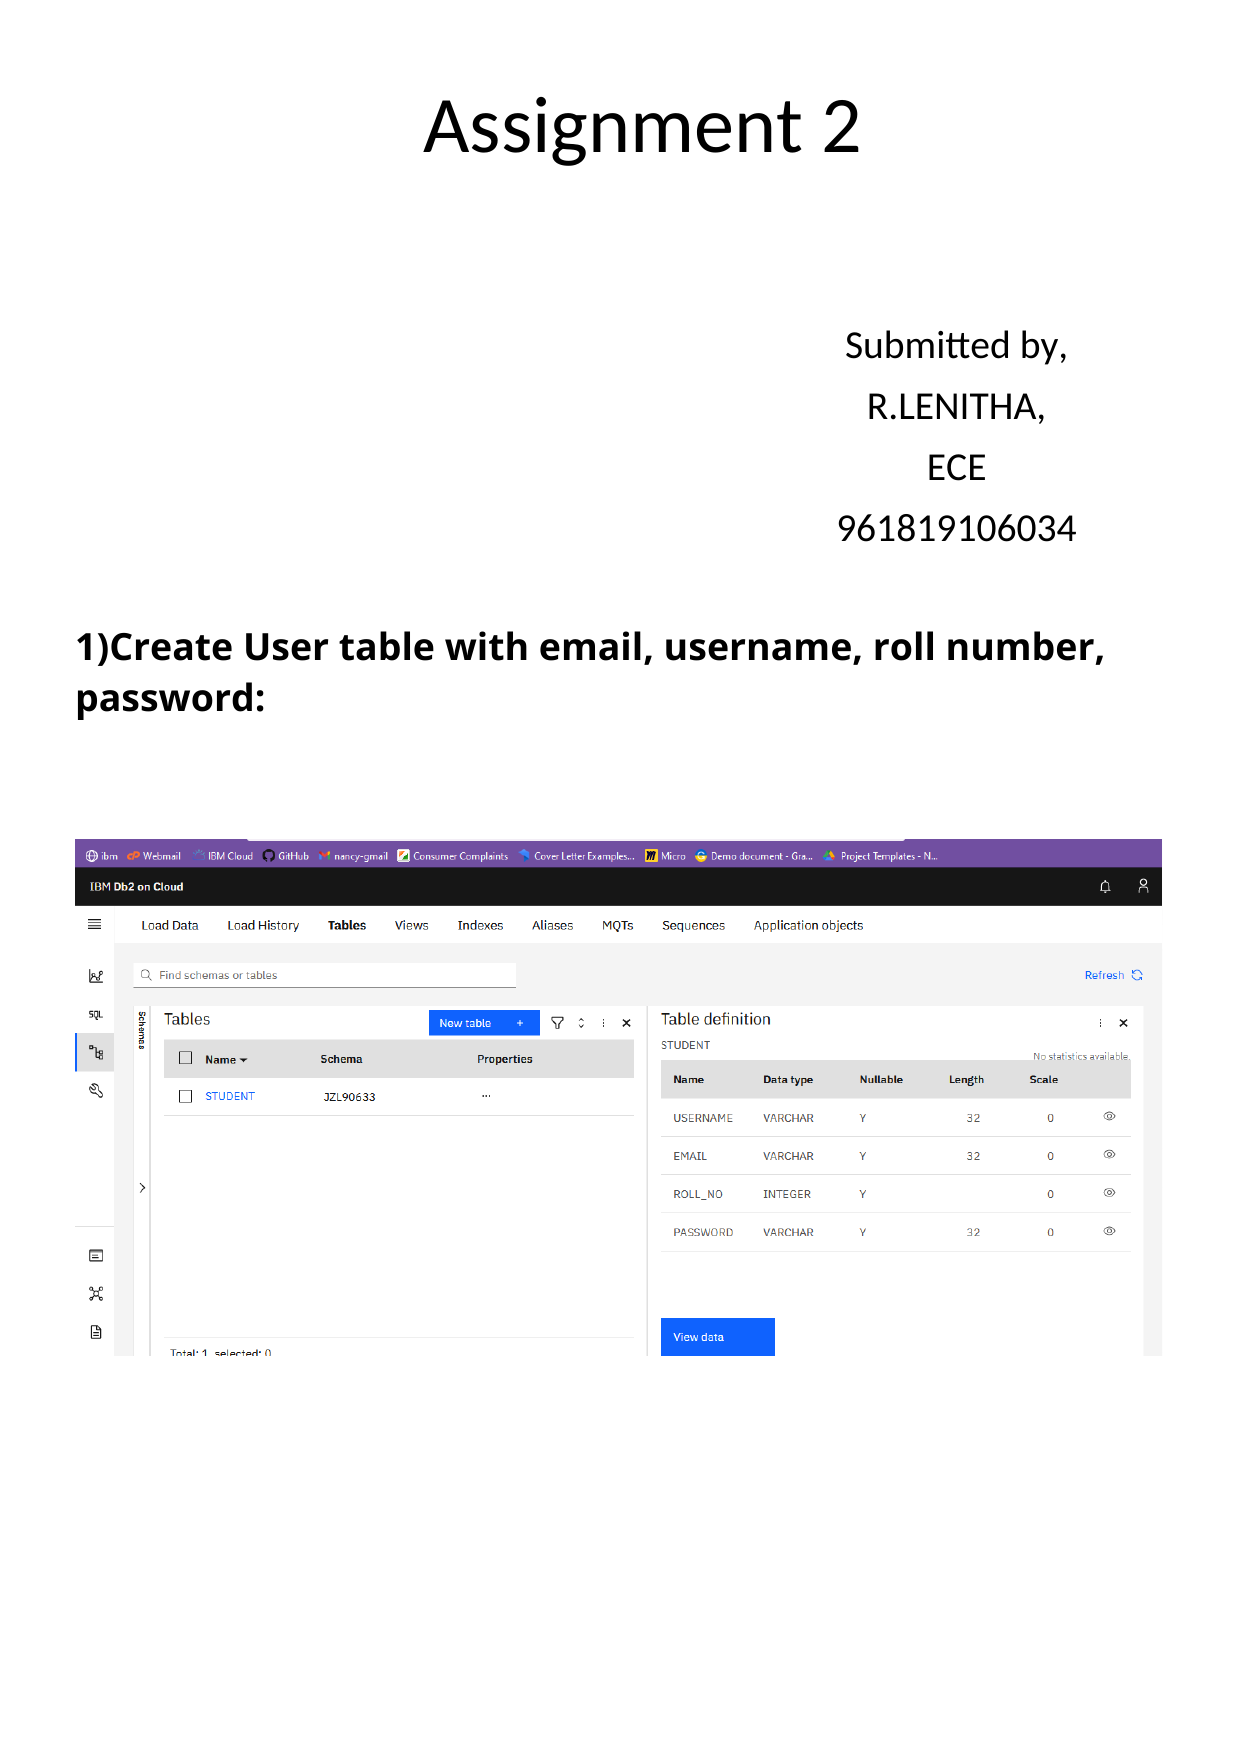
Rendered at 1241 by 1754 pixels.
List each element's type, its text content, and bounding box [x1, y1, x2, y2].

text Assignment 2 [121, 75, 1165, 173]
text 961819106034 [748, 503, 1165, 551]
text ECE [748, 442, 1165, 490]
text 1)Create User table with email, username, roll number, password: [75, 621, 1165, 723]
picture [75, 839, 1163, 1356]
text Submitted by, [748, 320, 1165, 369]
text R.LENITHA, [748, 381, 1165, 429]
